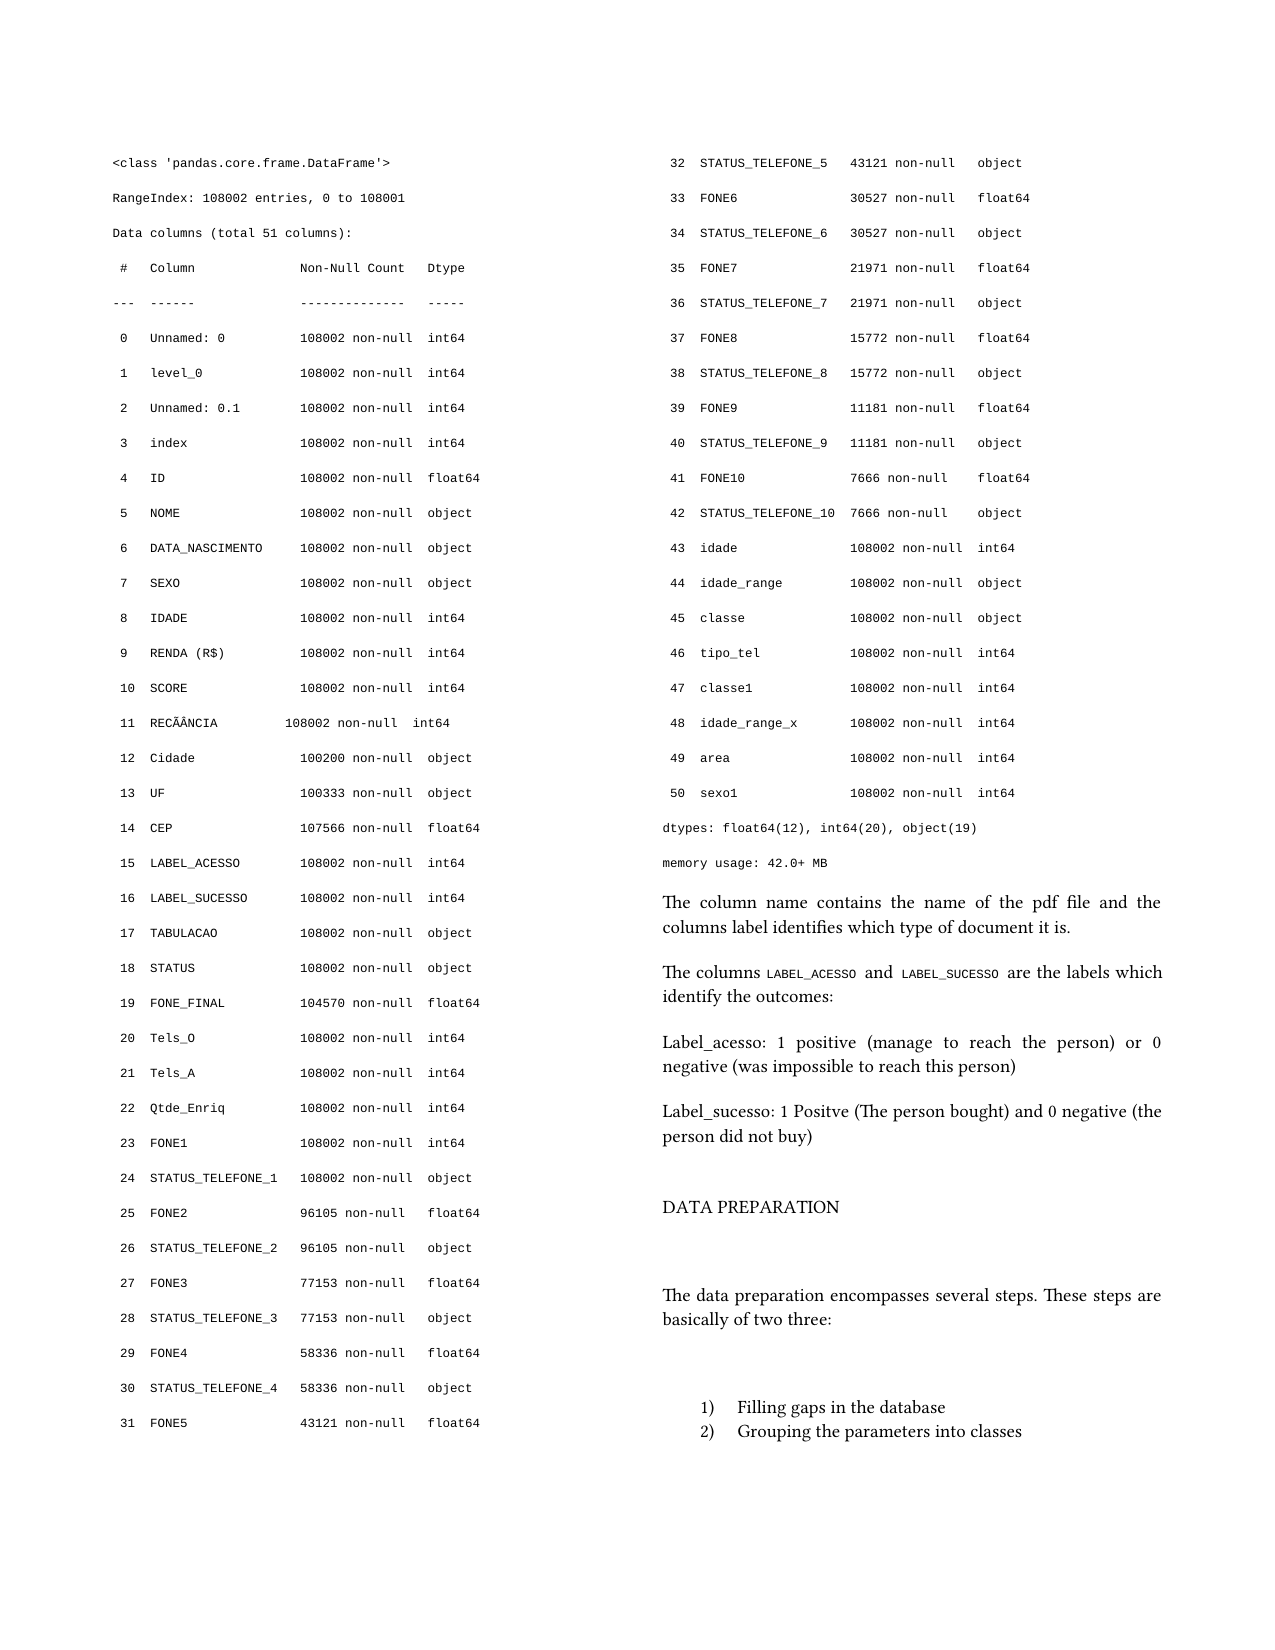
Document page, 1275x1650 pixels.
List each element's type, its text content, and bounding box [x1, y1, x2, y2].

text 11 RECÃÂNCIA 108002 non-null int64 [112, 717, 612, 731]
text 34 STATUS_TELEFONE_6 30527 non-null object [662, 227, 1162, 241]
text 18 STATUS 108002 non-null object [112, 962, 612, 976]
text 0 Unnamed: 0 108002 non-null int64 [112, 332, 612, 346]
text 4 ID 108002 non-null float64 [112, 472, 612, 486]
text # Column Non-Null Count Dtype [112, 262, 612, 276]
text 21 Tels_A 108002 non-null int64 [112, 1067, 612, 1081]
text 19 FONE_FINAL 104570 non-null float64 [112, 997, 612, 1011]
text 10 SCORE 108002 non-null int64 [112, 682, 612, 696]
text 40 STATUS_TELEFONE_9 11181 non-null object [662, 437, 1162, 451]
list Filling gaps in the database [700, 1397, 1162, 1418]
text Data columns (total 51 columns): [112, 227, 612, 241]
text 35 FONE7 21971 non-null float64 [662, 262, 1162, 276]
text 47 classe1 108002 non-null int64 [662, 682, 1162, 696]
text 29 FONE4 58336 non-null float64 [112, 1347, 612, 1361]
text memory usage: 42.0+ MB [662, 857, 1162, 871]
text 45 classe 108002 non-null object [662, 612, 1162, 626]
text 20 Tels_O 108002 non-null int64 [112, 1032, 612, 1046]
list Grouping the parameters into classes [700, 1420, 1162, 1442]
text 13 UF 100333 non-null object [112, 787, 612, 801]
text 23 FONE1 108002 non-null int64 [112, 1137, 612, 1151]
text 27 FONE3 77153 non-null float64 [112, 1277, 612, 1291]
text 7 SEXO 108002 non-null object [112, 577, 612, 591]
text The data preparation encompasses several steps. These steps are basically of two three: [662, 1285, 1162, 1330]
text 3 index 108002 non-null int64 [112, 437, 612, 451]
text 24 STATUS_TELEFONE_1 108002 non-null object [112, 1172, 612, 1186]
text 30 STATUS_TELEFONE_4 58336 non-null object [112, 1382, 612, 1396]
text 14 CEP 107566 non-null float64 [112, 822, 612, 836]
text DATA PREPARATION [662, 1196, 1162, 1218]
text 22 Qtde_Enriq 108002 non-null int64 [112, 1102, 612, 1116]
text The columns LABEL_ACESSO and LABEL_SUCESSO are the labels which identify the outcomes: [662, 962, 1162, 1007]
text 8 IDADE 108002 non-null int64 [112, 612, 612, 626]
text RangeIndex: 108002 entries, 0 to 108001 [112, 192, 612, 206]
text 50 sexo1 108002 non-null int64 [662, 787, 1162, 801]
text 2 Unnamed: 0.1 108002 non-null int64 [112, 402, 612, 416]
text 39 FONE9 11181 non-null float64 [662, 402, 1162, 416]
text 41 FONE10 7666 non-null float64 [662, 472, 1162, 486]
text 26 STATUS_TELEFONE_2 96105 non-null object [112, 1242, 612, 1256]
text 6 DATA_NASCIMENTO 108002 non-null object [112, 542, 612, 556]
text 5 NOME 108002 non-null object [112, 507, 612, 521]
text 46 tipo_tel 108002 non-null int64 [662, 647, 1162, 661]
text 37 FONE8 15772 non-null float64 [662, 332, 1162, 346]
text 33 FONE6 30527 non-null float64 [662, 192, 1162, 206]
text 49 area 108002 non-null int64 [662, 752, 1162, 766]
text 44 idade_range 108002 non-null object [662, 577, 1162, 591]
text 25 FONE2 96105 non-null float64 [112, 1207, 612, 1221]
text 38 STATUS_TELEFONE_8 15772 non-null object [662, 367, 1162, 381]
text 36 STATUS_TELEFONE_7 21971 non-null object [662, 297, 1162, 311]
text 12 Cidade 100200 non-null object [112, 752, 612, 766]
text 31 FONE5 43121 non-null float64 [112, 1417, 612, 1431]
text 9 RENDA (R$) 108002 non-null int64 [112, 647, 612, 661]
text 15 LABEL_ACESSO 108002 non-null int64 [112, 857, 612, 871]
text 48 idade_range_x 108002 non-null int64 [662, 717, 1162, 731]
text 32 STATUS_TELEFONE_5 43121 non-null object [662, 157, 1162, 171]
text dtypes: float64(12), int64(20), object(19) [662, 822, 1162, 836]
text 42 STATUS_TELEFONE_10 7666 non-null object [662, 507, 1162, 521]
text --- ------ -------------- ----- [112, 297, 612, 311]
text 1 level_0 108002 non-null int64 [112, 367, 612, 381]
text 43 idade 108002 non-null int64 [662, 542, 1162, 556]
text <class 'pandas.core.frame.DataFrame'> [112, 157, 612, 171]
text 28 STATUS_TELEFONE_3 77153 non-null object [112, 1312, 612, 1326]
text Label_sucesso: 1 Positve (The person bought) and 0 negative (the person did not buy) [662, 1101, 1162, 1147]
text 17 TABULACAO 108002 non-null object [112, 927, 612, 941]
text Label_acesso: 1 positive (manage to reach the person) or 0 negative (was impossible to reach this person) [662, 1031, 1162, 1077]
text 16 LABEL_SUCESSO 108002 non-null int64 [112, 892, 612, 906]
text The column name contains the name of the pdf file and the columns label identifies which type of document it is. [662, 892, 1162, 938]
